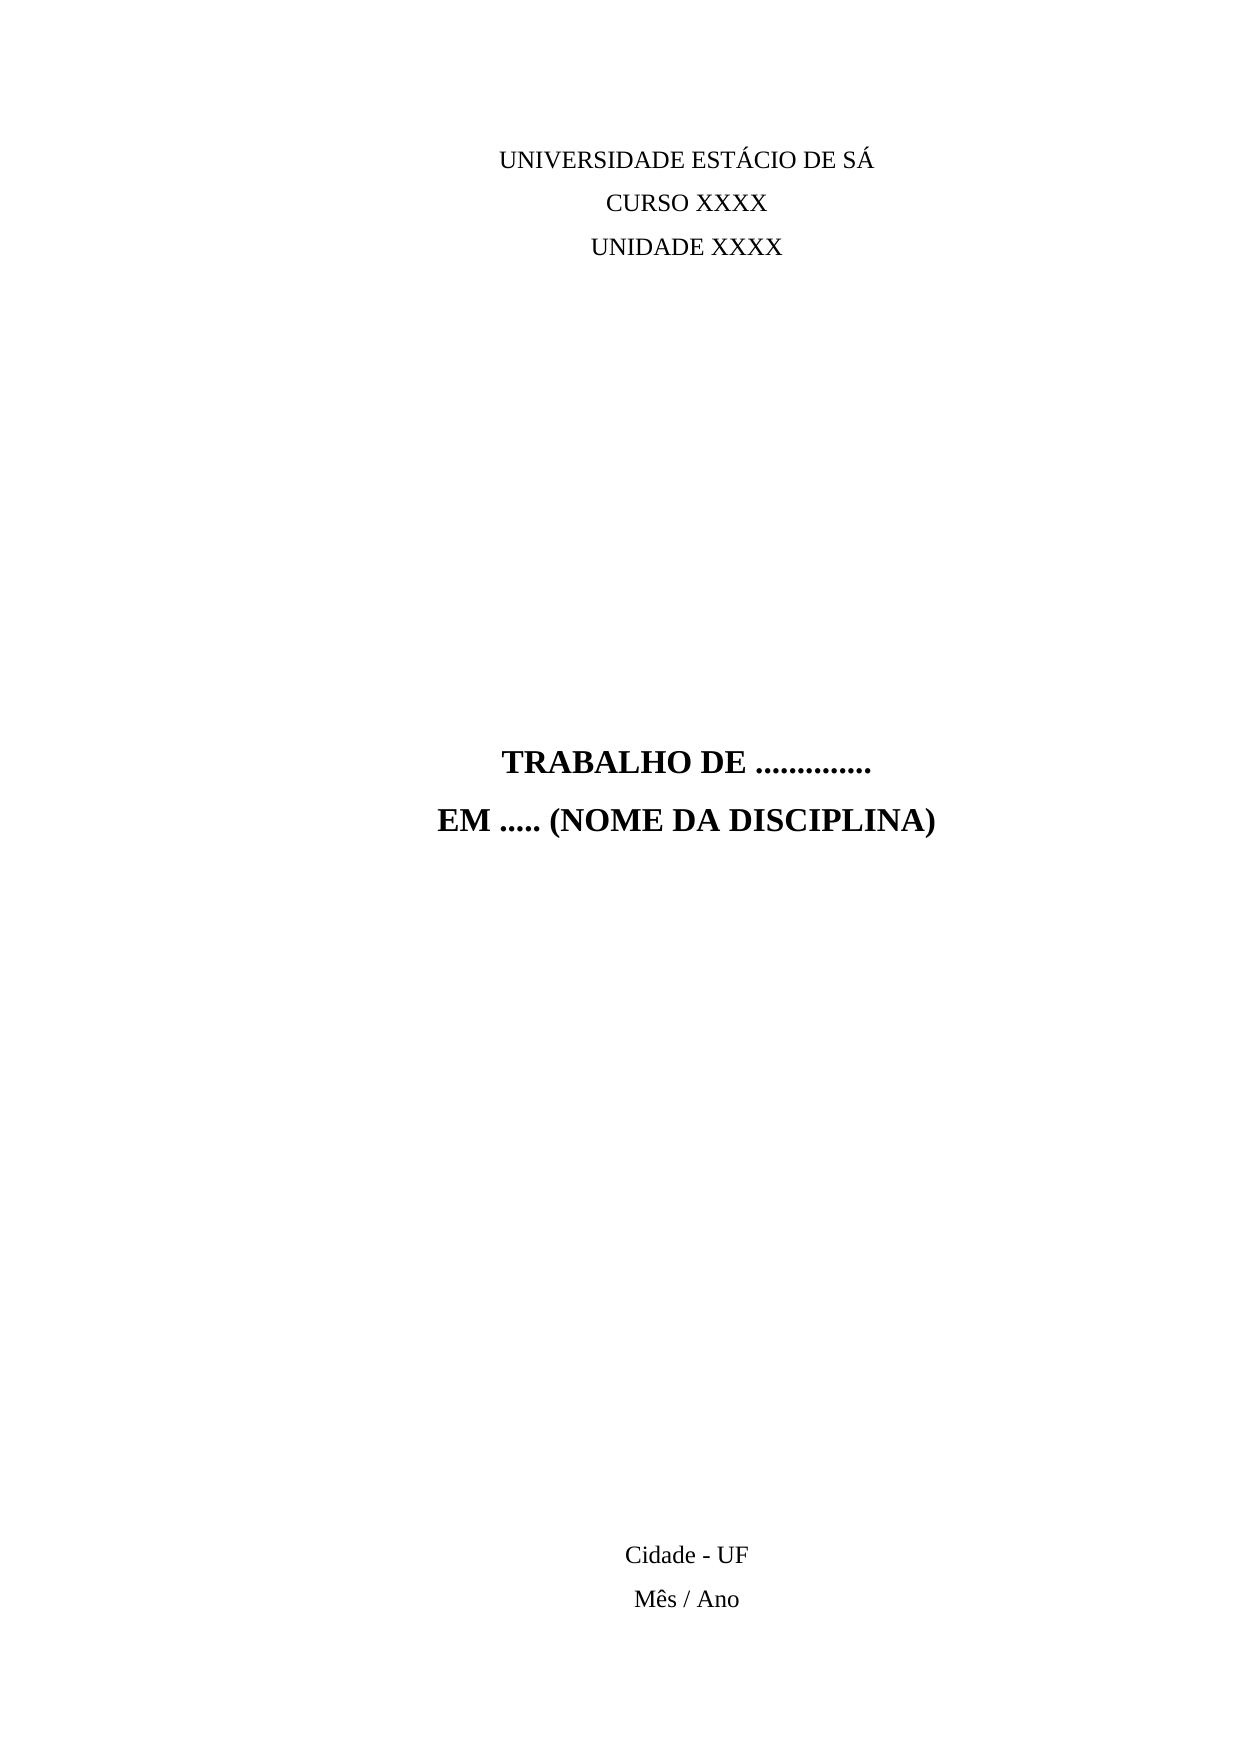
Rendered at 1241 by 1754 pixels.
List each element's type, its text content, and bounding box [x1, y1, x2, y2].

text Cidade - UF [177, 1541, 1122, 1569]
text UNIDADE XXXX [177, 232, 1122, 260]
text Universidade Estácio de Sá [177, 145, 1122, 174]
text TRABALHO DE .............. [177, 743, 1122, 781]
text EM ..... (NOME DA DISCIPLINA) [177, 800, 1122, 838]
text Mês / Ano [177, 1584, 1122, 1612]
text curso XXXX [177, 188, 1122, 217]
